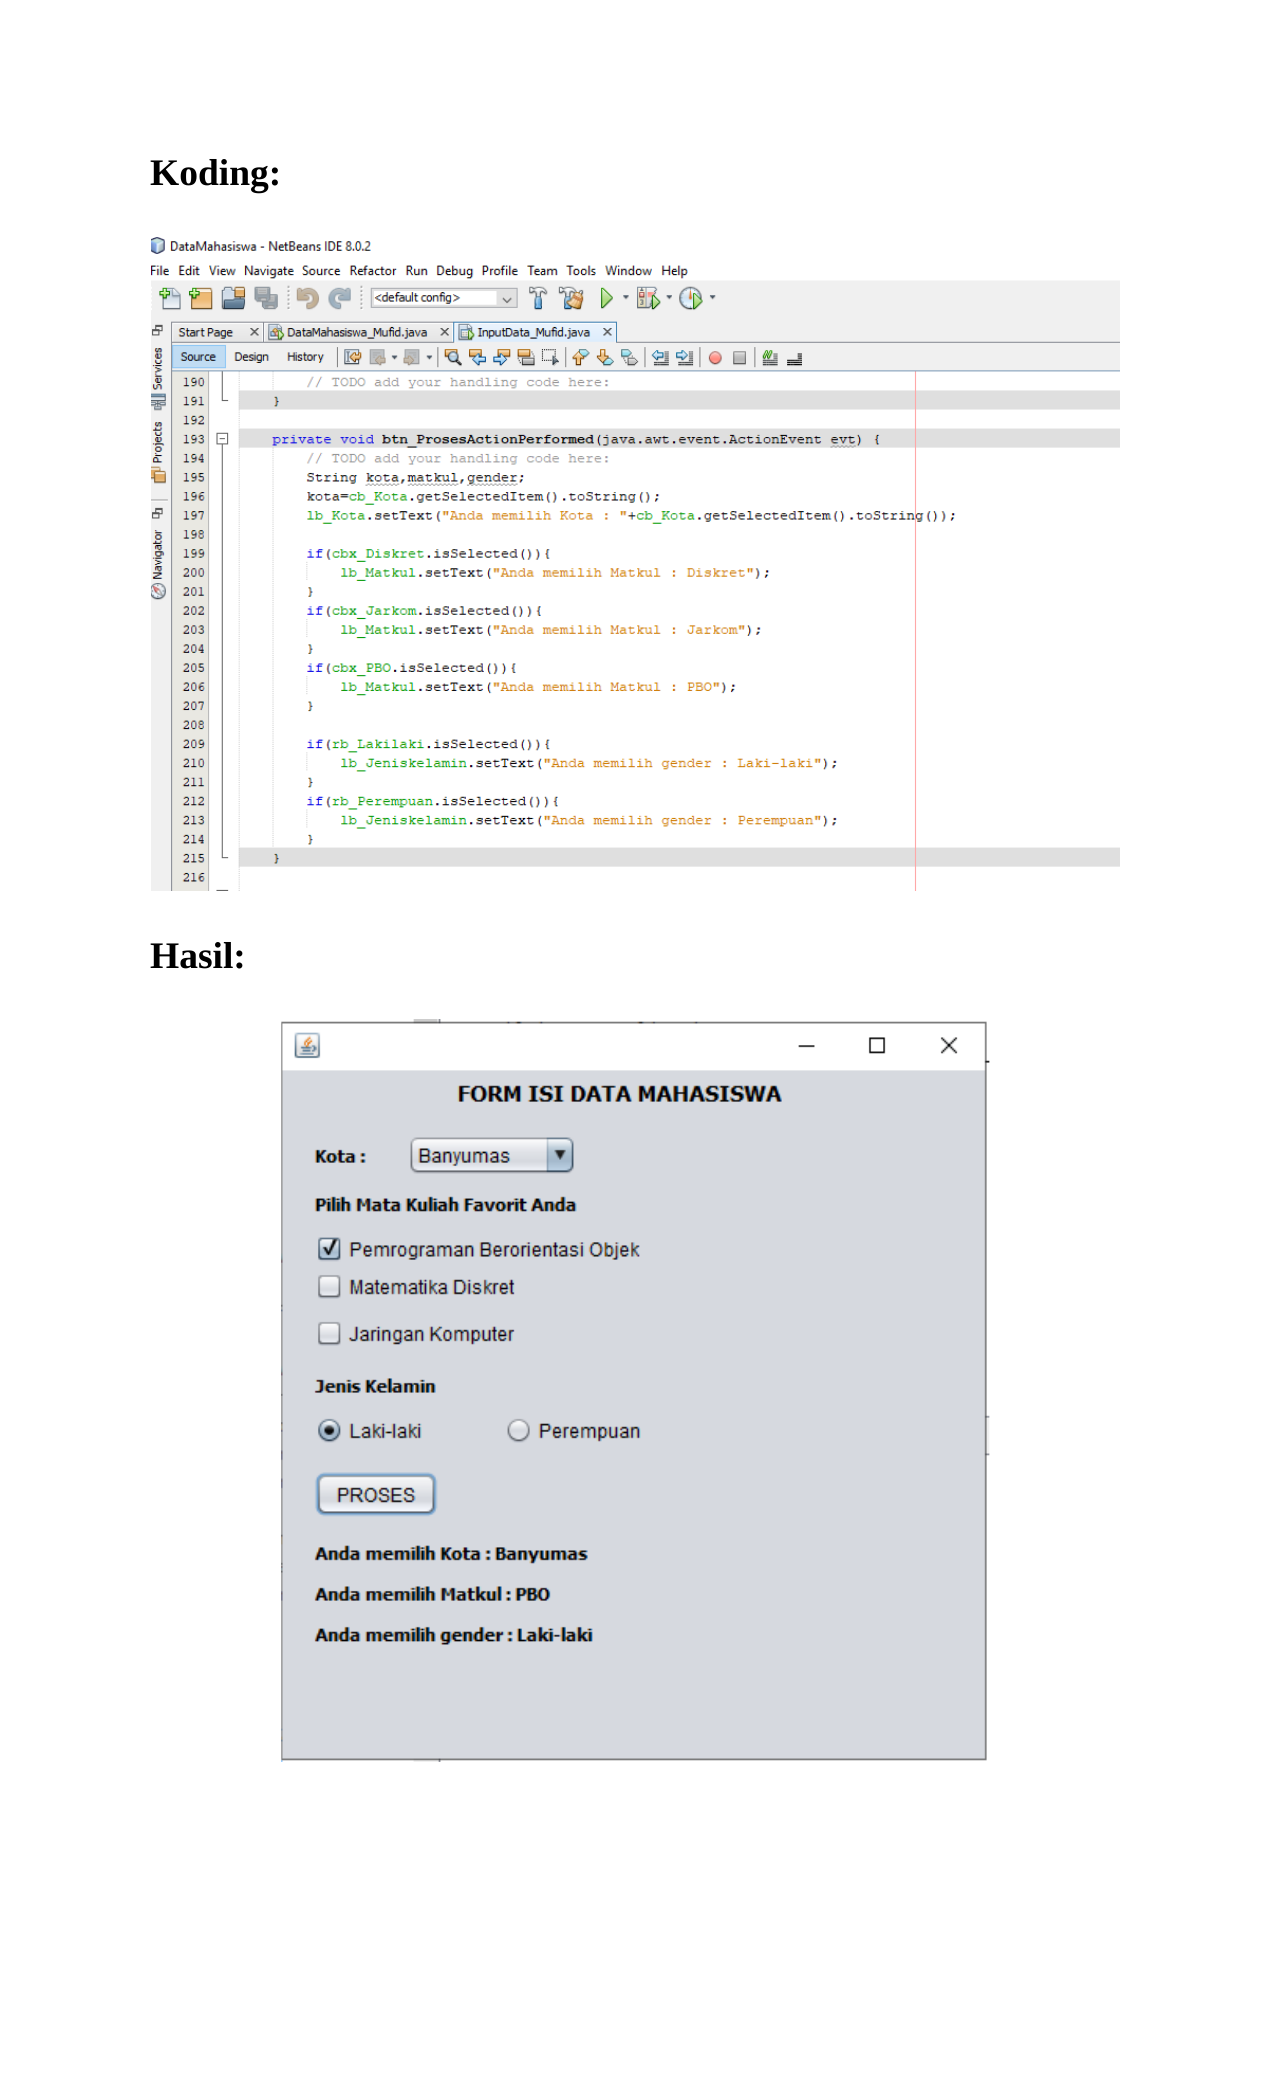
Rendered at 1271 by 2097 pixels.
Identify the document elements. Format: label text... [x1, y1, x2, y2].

picture [281, 1019, 990, 1762]
picture [151, 236, 1120, 891]
text Hasil: [150, 933, 1121, 976]
text Koding: [150, 150, 1121, 193]
